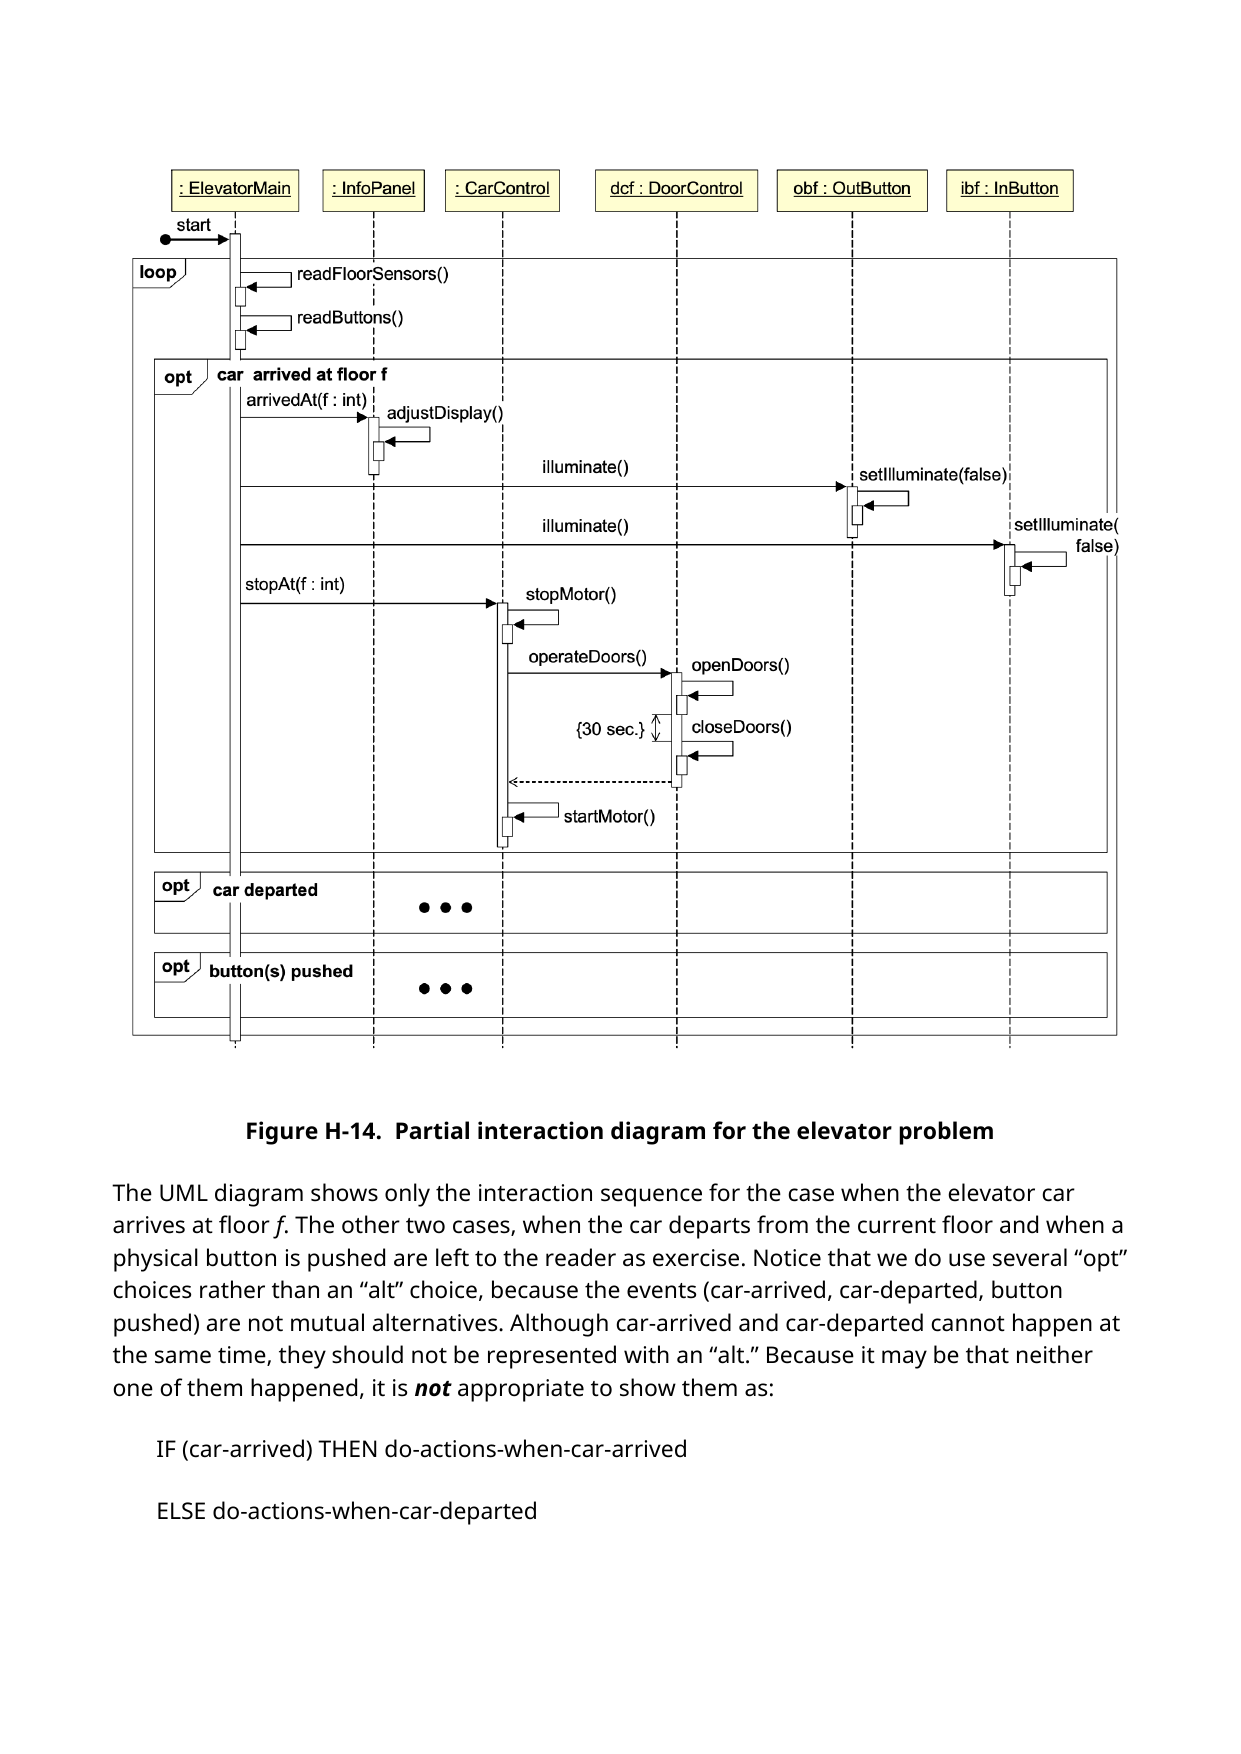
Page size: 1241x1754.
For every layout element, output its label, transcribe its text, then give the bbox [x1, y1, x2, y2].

text ELSE do-actions-when-car-departed [112, 1494, 1128, 1527]
picture [112, 162, 1128, 1053]
text IF (car-arrived) THEN do-actions-when-car-arrived [112, 1433, 1128, 1465]
text The UML diagram shows only the interaction sequence for the case when the elevator car arrives at floor f. The other two cases, when the car departs from the current floor and when a physical button is pushed are left to the reader as exercise. Notice that we do use several “opt” choices rather than an “alt” choice, because the events (car-arrived, car-departed, button pushed) are not mutual alternatives. Although car-arrived and car-departed cannot happen at the same time, they should not be represented with an “alt.” Because it may be that neither one of them happened, it is not appropriate to show them as: [112, 1176, 1128, 1404]
text Figure H-14. Partial interaction diagram for the elevator problem [112, 1114, 1128, 1147]
